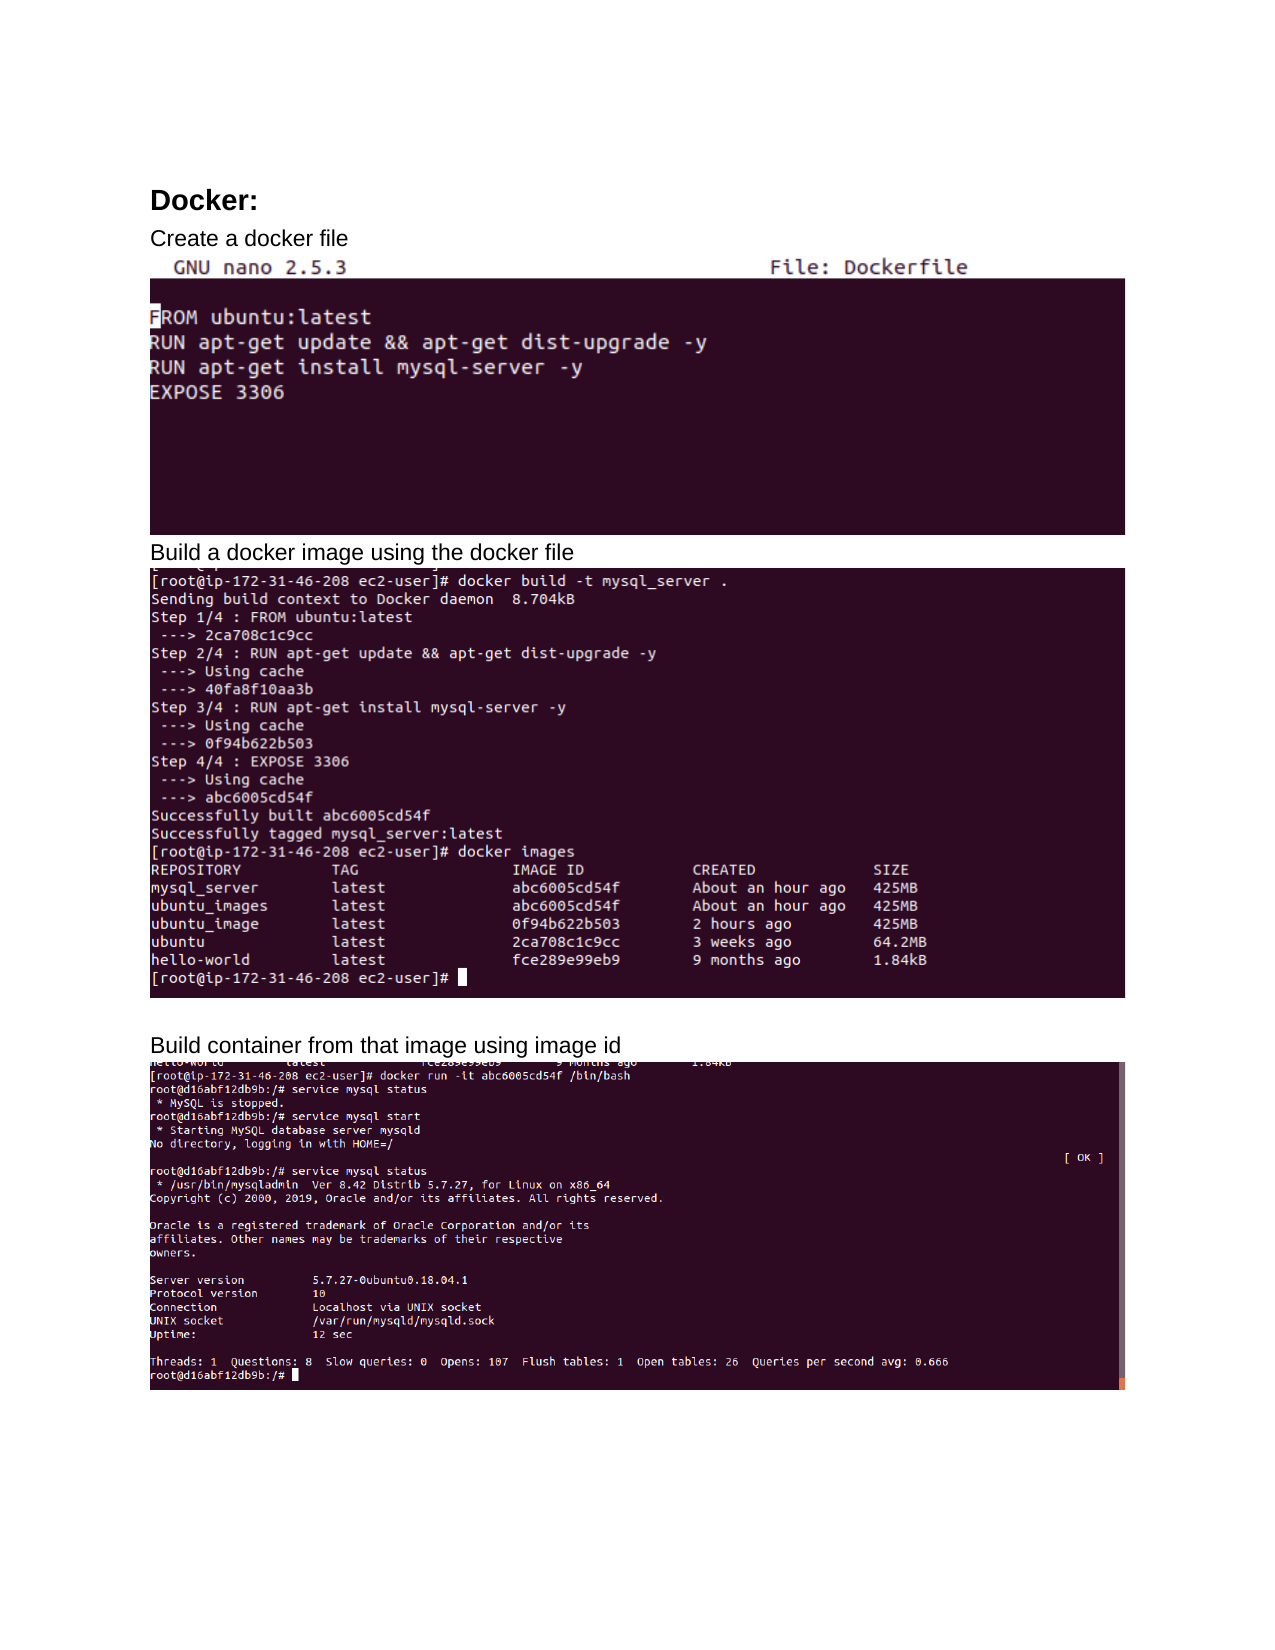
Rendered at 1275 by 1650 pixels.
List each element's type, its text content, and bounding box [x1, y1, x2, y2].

picture [150, 1062, 1125, 1390]
picture [150, 255, 1125, 535]
text Build container from that image using image id [150, 1032, 1125, 1058]
picture [150, 568, 1125, 998]
text Create a docker file [150, 225, 1125, 252]
subtitle Docker: [150, 183, 1125, 217]
text Build a docker image using the docker file [150, 538, 1125, 565]
